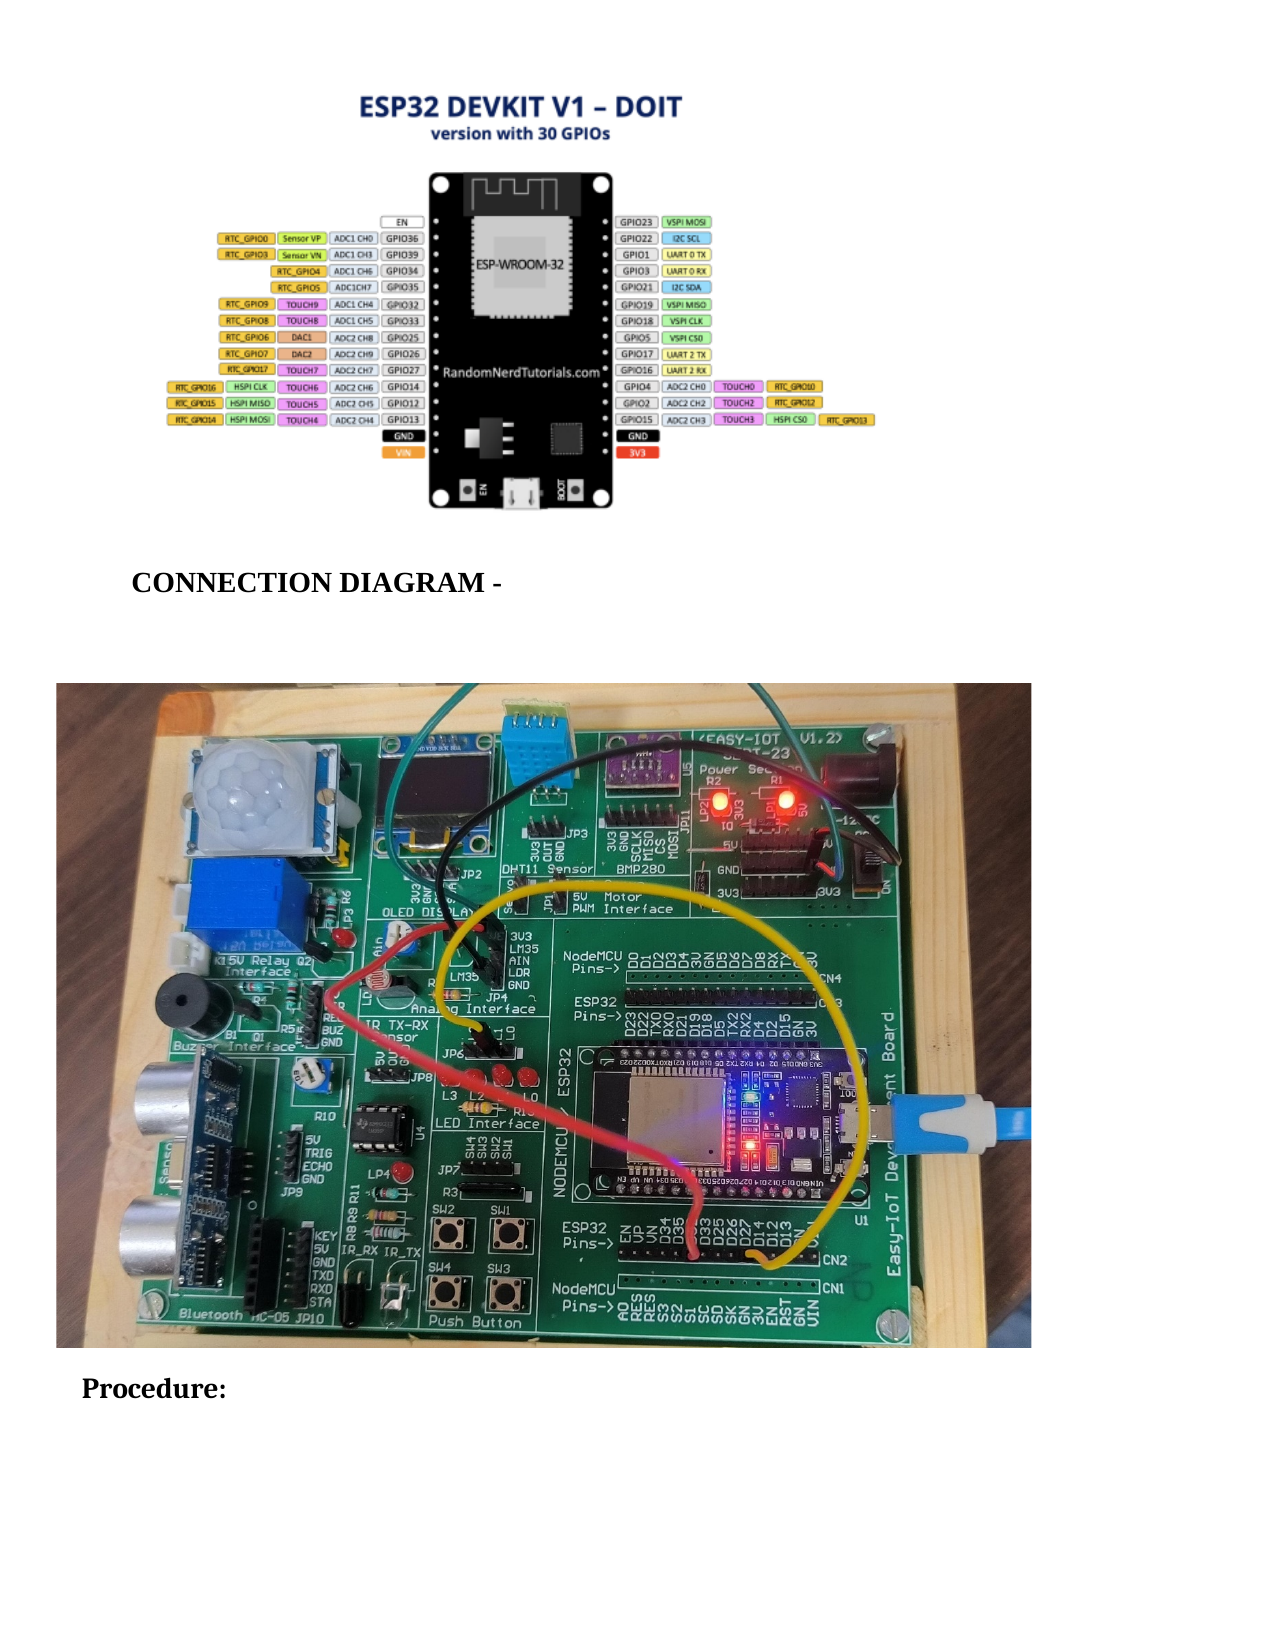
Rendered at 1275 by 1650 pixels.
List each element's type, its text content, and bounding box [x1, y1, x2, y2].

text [56, 56, 1172, 598]
picture [131, 56, 923, 560]
picture [56, 683, 1032, 1348]
text Procedure: [56, 1373, 1172, 1436]
